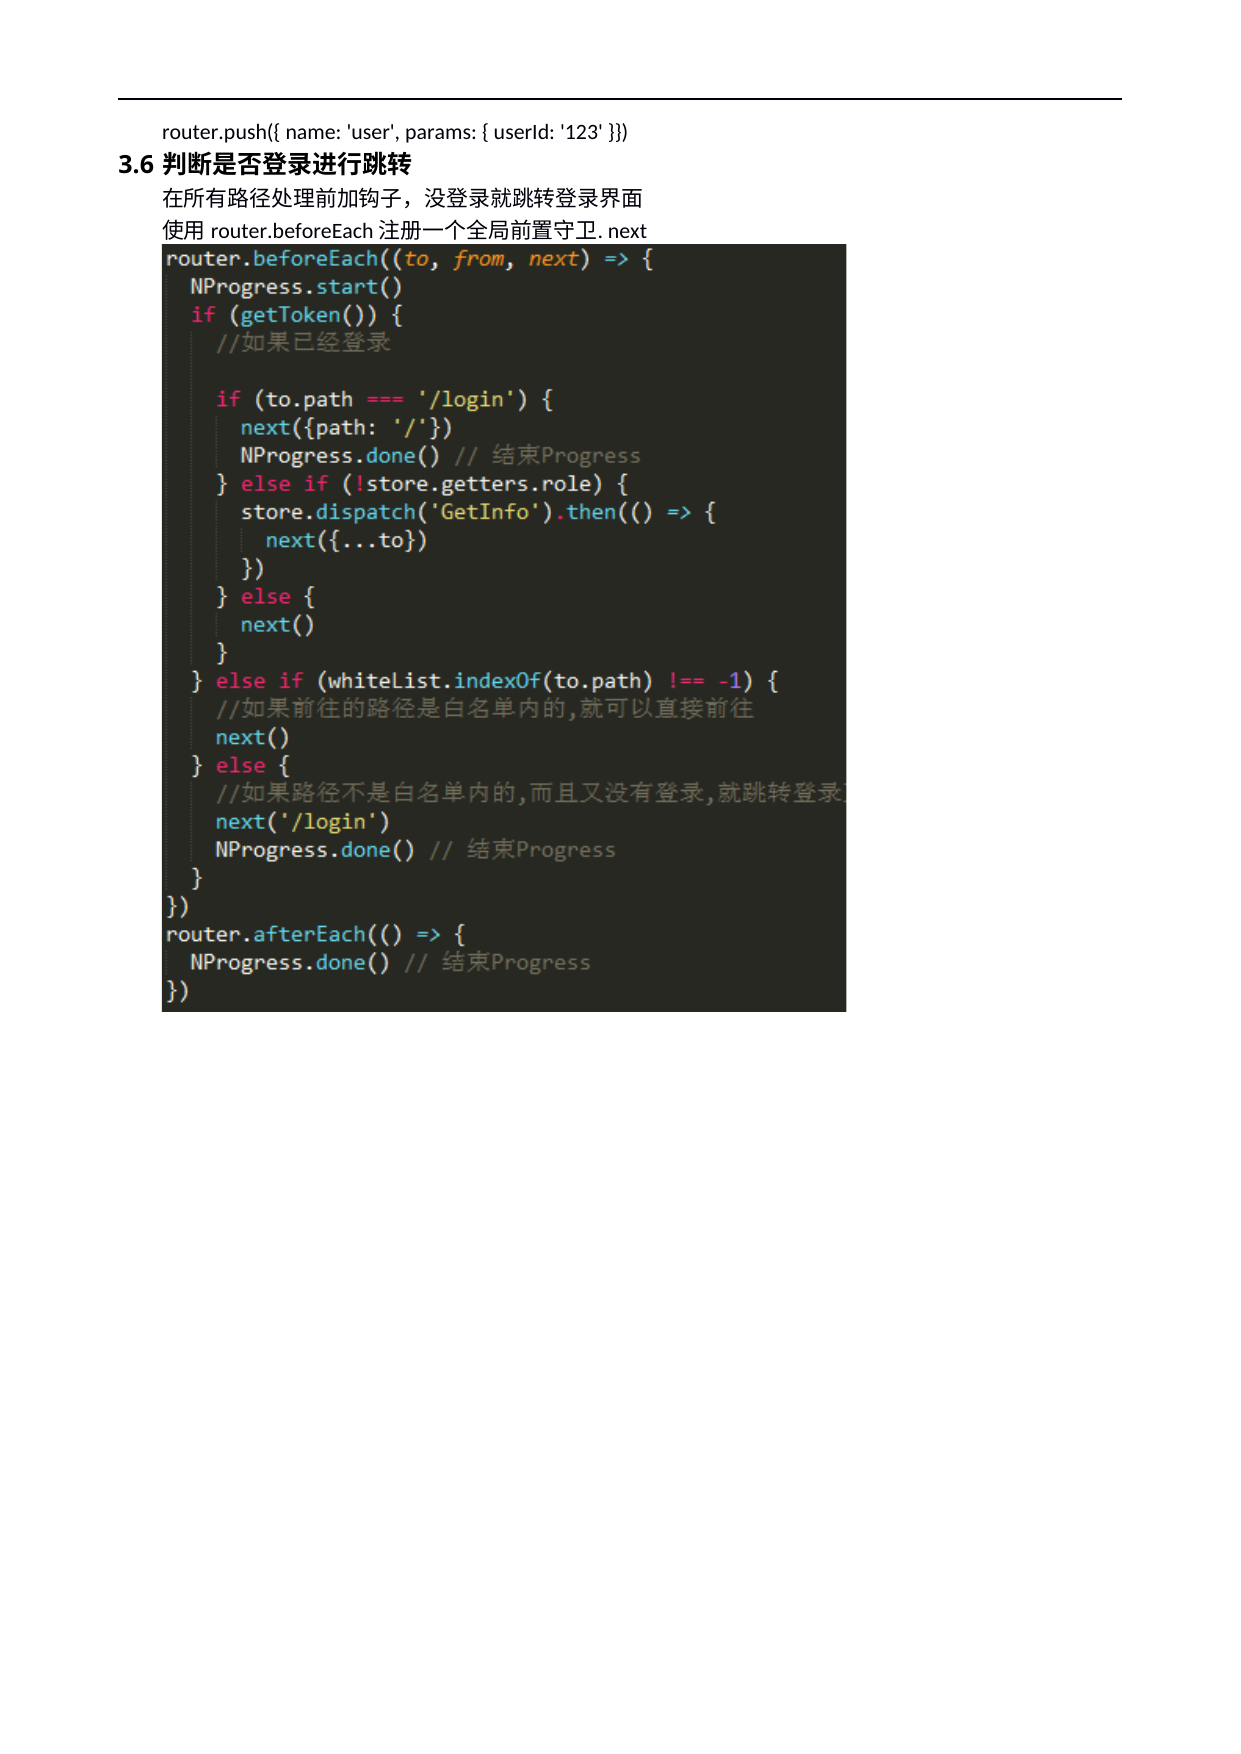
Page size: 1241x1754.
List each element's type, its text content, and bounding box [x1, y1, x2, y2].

text 判断是否登录进行跳转 [118, 145, 1122, 181]
text 使用 router.beforeEach 注册一个全局前置守卫. next [118, 213, 1122, 244]
picture [161, 244, 847, 1012]
text 在所有路径处理前加钩子，没登录就跳转登录界面 [118, 181, 1122, 213]
text router.push({ name: 'user', params: { userId: '123' }}) [118, 118, 1122, 145]
